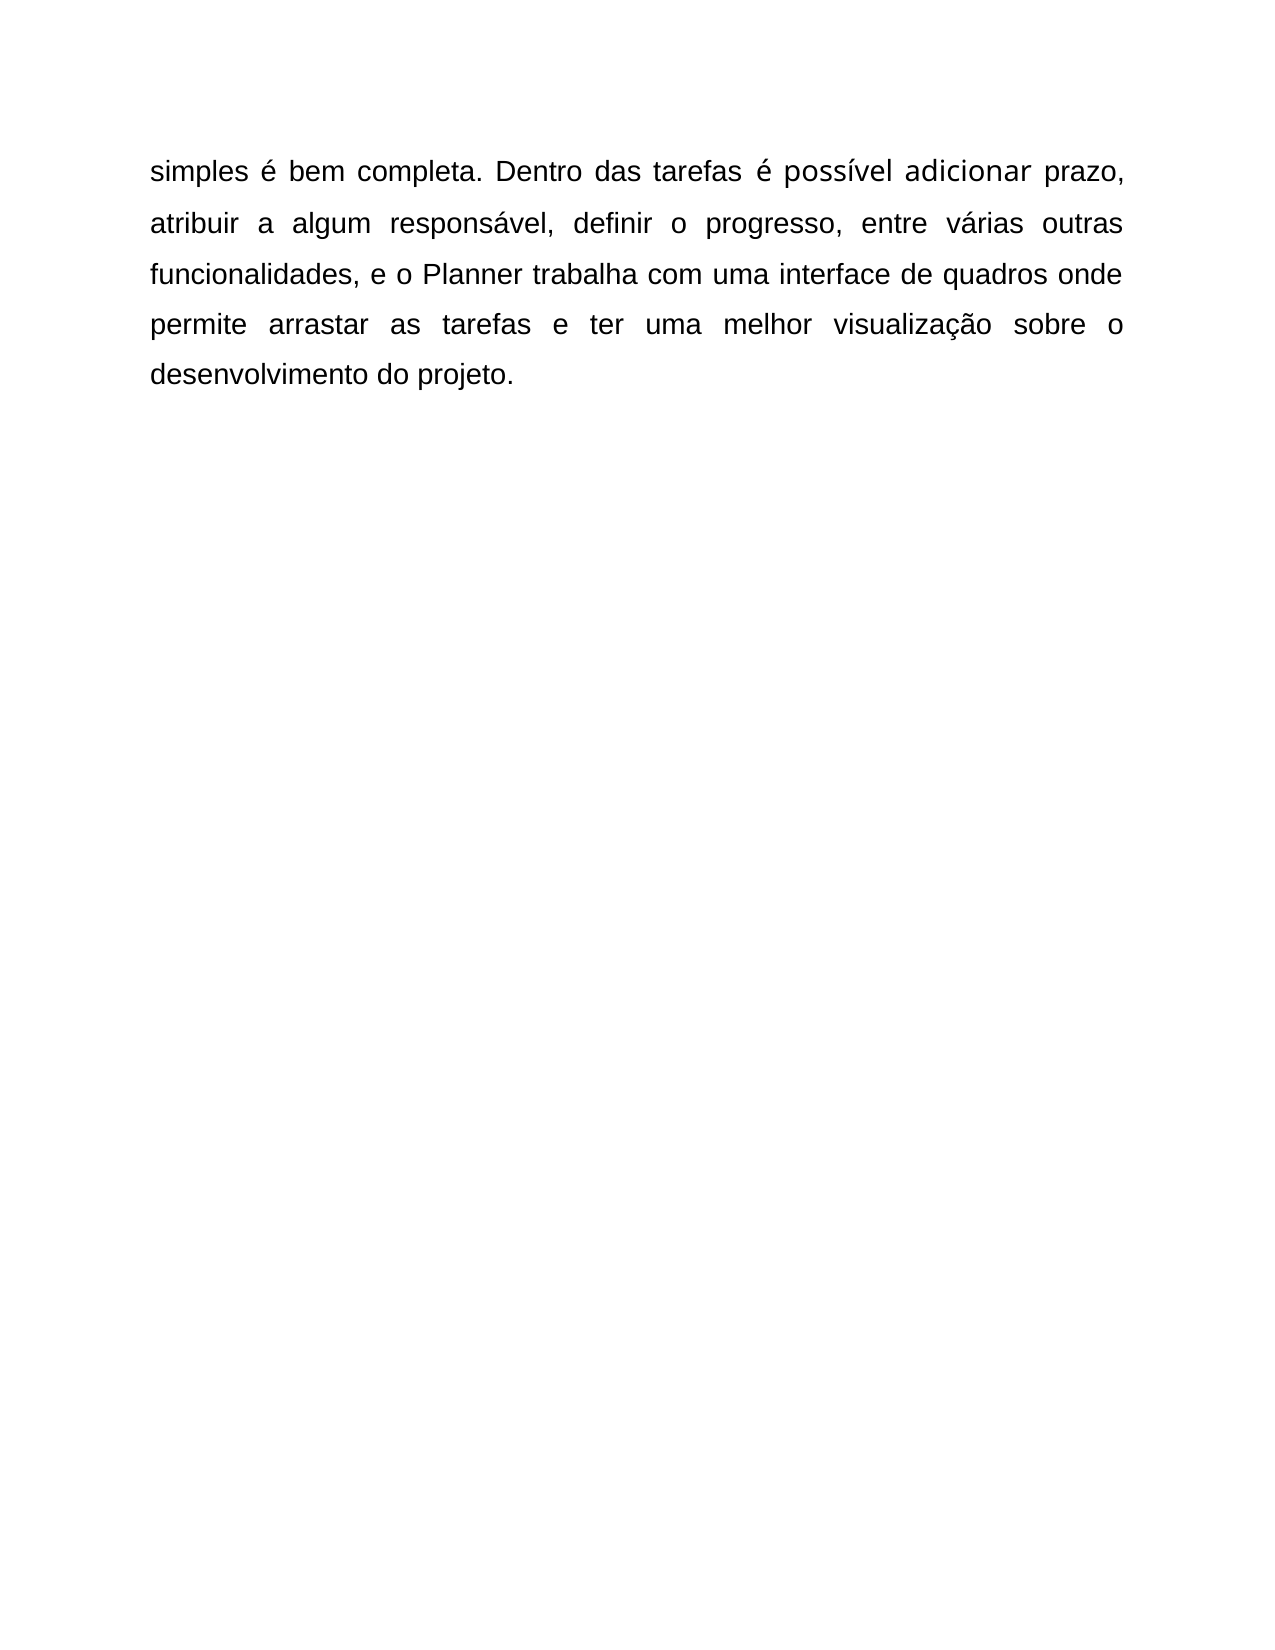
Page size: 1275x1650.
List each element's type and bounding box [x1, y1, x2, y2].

text [150, 150, 1125, 391]
